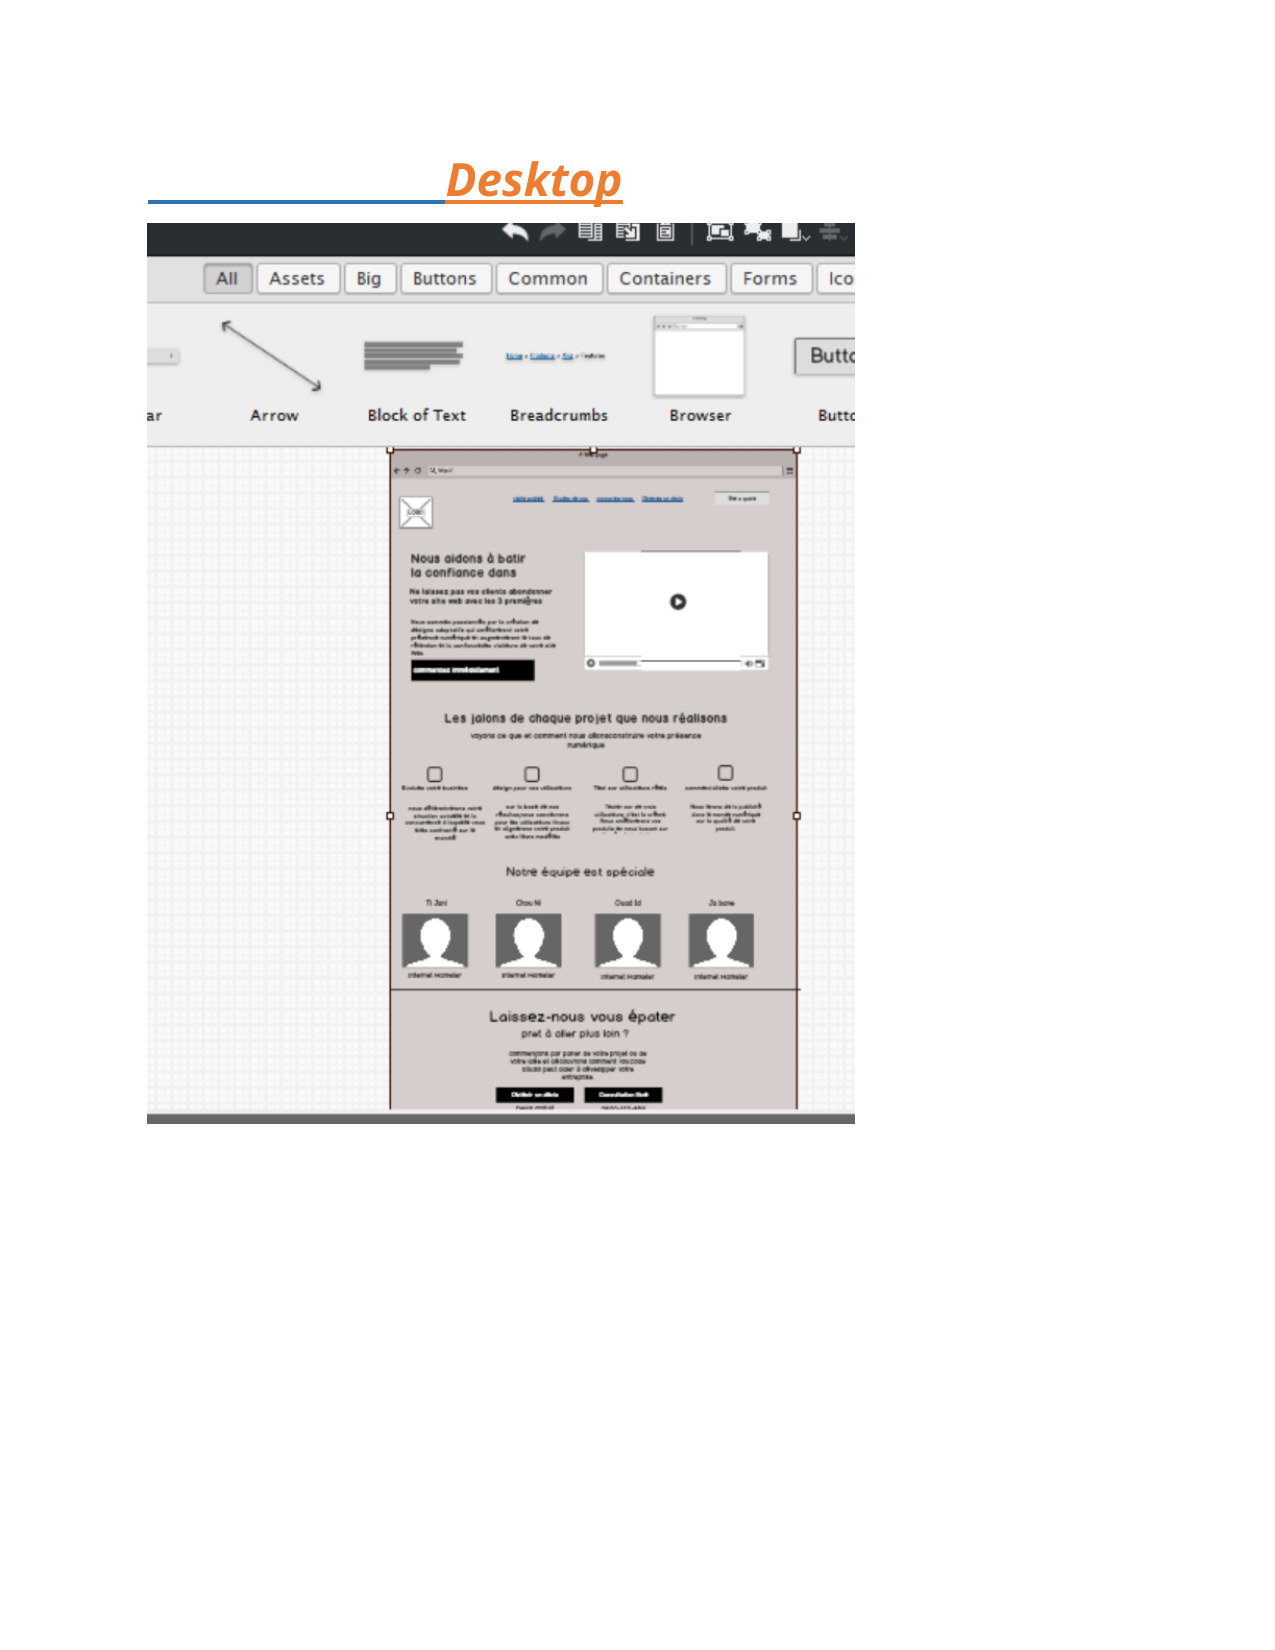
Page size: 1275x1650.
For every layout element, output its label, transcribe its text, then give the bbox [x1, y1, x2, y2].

picture [147, 223, 855, 1124]
